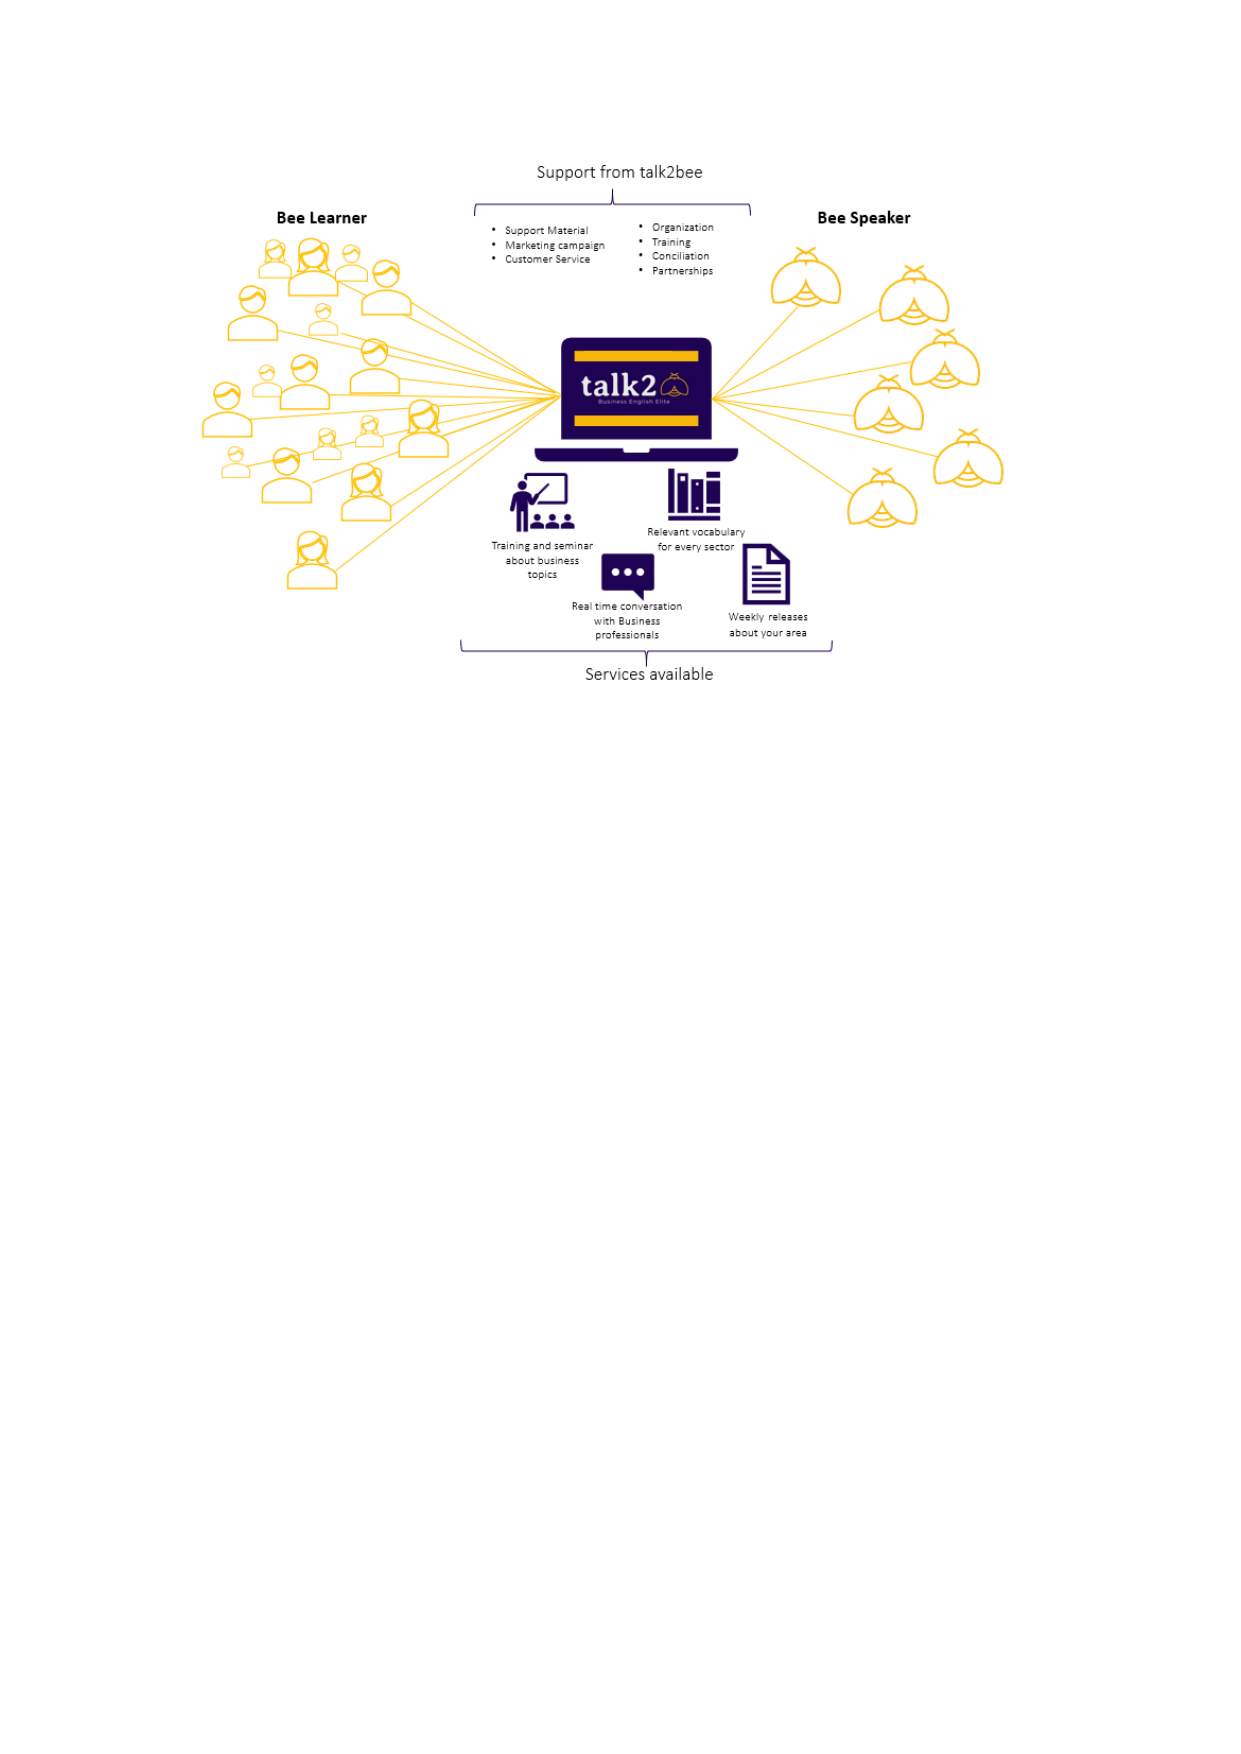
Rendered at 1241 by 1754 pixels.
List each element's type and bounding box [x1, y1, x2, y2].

picture [177, 147, 1063, 683]
